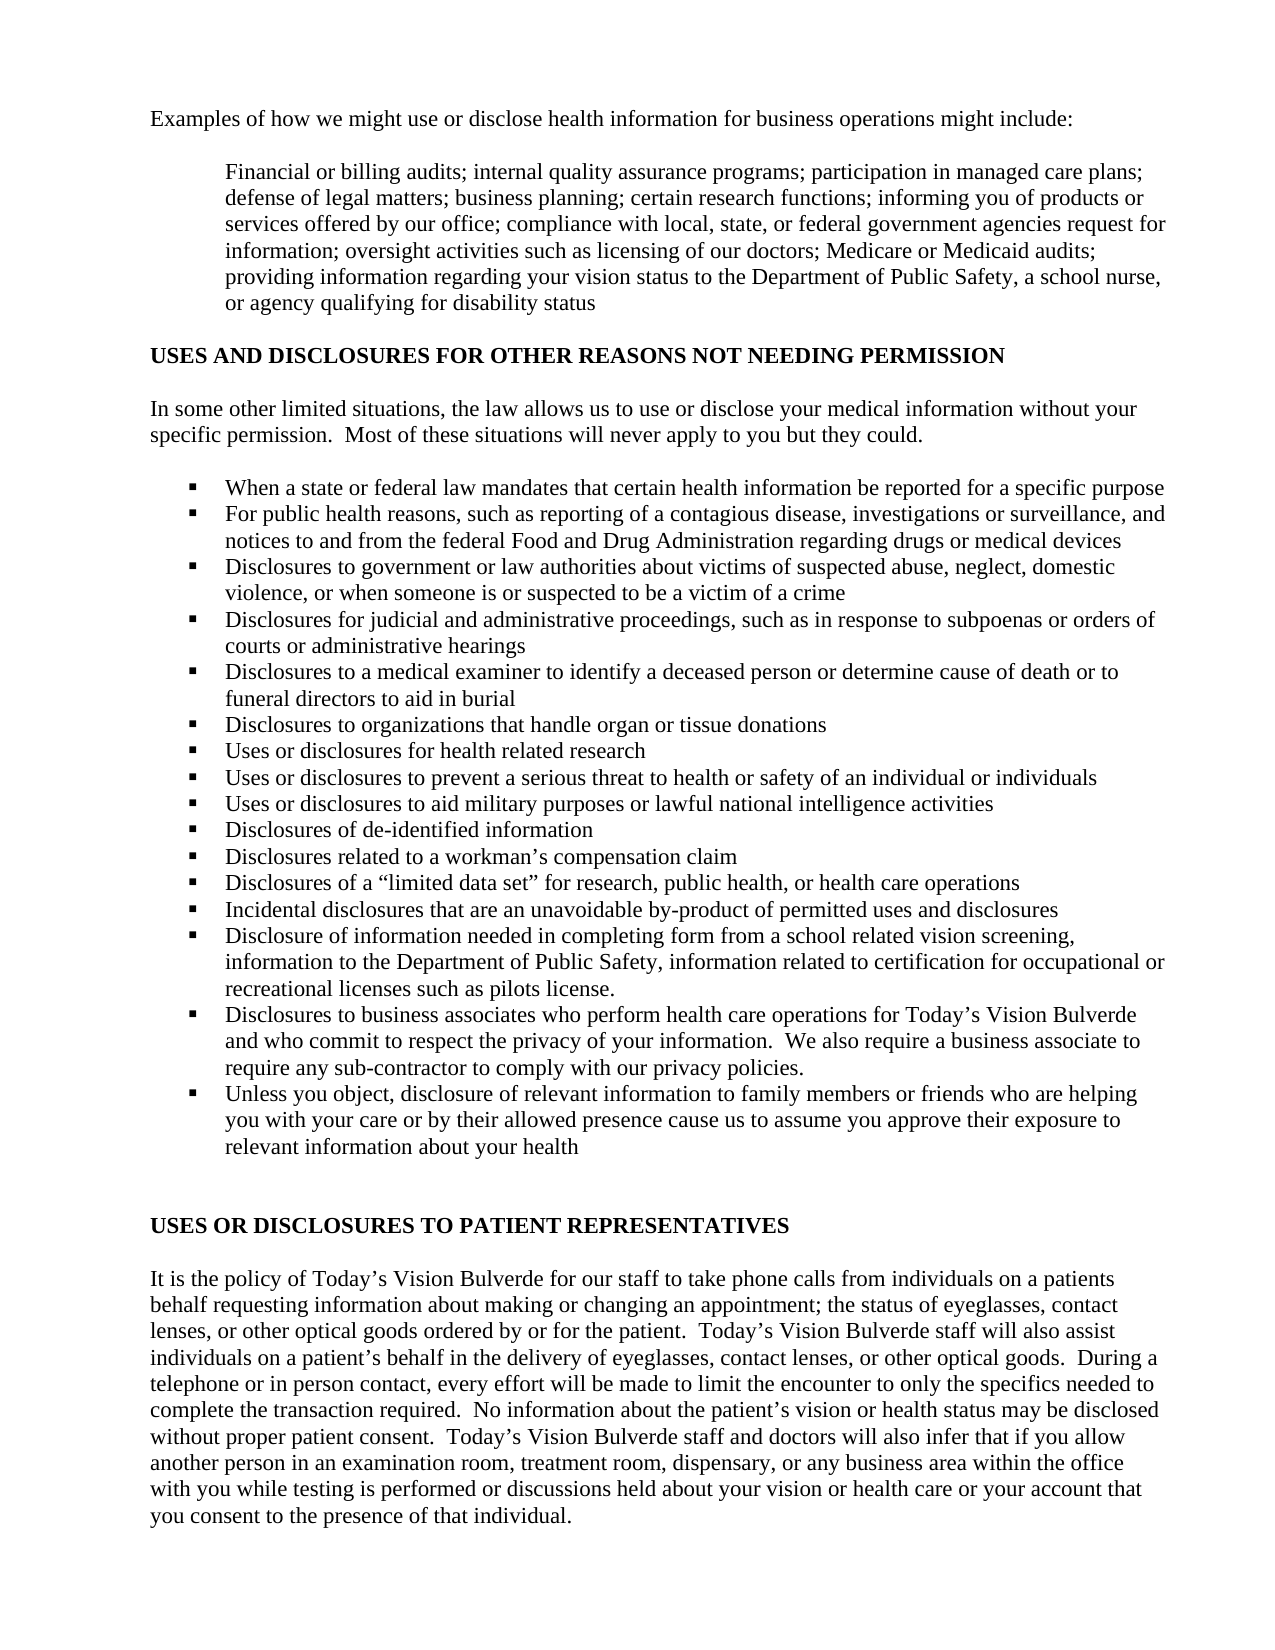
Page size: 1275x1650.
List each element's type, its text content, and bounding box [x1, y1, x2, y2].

list Disclosures of de-identified information [187, 817, 1170, 843]
list Disclosures for judicial and administrative proceedings, such as in response to subpoenas or orders of courts or administrative hearings [187, 606, 1170, 658]
list Disclosures related to a workman’s compensation claim [187, 843, 1170, 869]
list Unless you object, disclosure of relevant information to family members or friends who are helping you with your care or by their allowed presence cause us to assume you approve their exposure to relevant information about your health [187, 1080, 1170, 1159]
list For public health reasons, such as reporting of a contagious disease, investigations or surveillance, and notices to and from the federal Food and Drug Administration regarding drugs or medical devices [187, 500, 1170, 553]
list Disclosures to business associates who perform health care operations for Today’s Vision Bulverde and who commit to respect the privacy of your information. We also require a business associate to require any sub-contractor to comply with our privacy policies. [187, 1001, 1170, 1080]
list Uses or disclosures to aid military purposes or lawful national intelligence activities [187, 790, 1170, 817]
list Disclosures to government or law authorities about victims of suspected abuse, neglect, domestic violence, or when someone is or suspected to be a victim of a crime [187, 553, 1170, 606]
text It is the policy of Today’s Vision Bulverde for our staff to take phone calls from individuals on a patients behalf requesting information about making or changing an appointment; the status of eyeglasses, contact lenses, or other optical goods ordered by or for the patient. Today’s Vision Bulverde staff will also assist individuals on a patient’s behalf in the delivery of eyeglasses, contact lenses, or other optical goods. During a telephone or in person contact, every effort will be made to limit the encounter to only the specifics needed to complete the transaction required. No information about the patient’s vision or health status may be disclosed without proper patient consent. Today’s Vision Bulverde staff and doctors will also infer that if you allow another person in an examination room, treatment room, dispensary, or any business area within the office with you while testing is performed or discussions held about your vision or health care or your account that you consent to the presence of that individual. [150, 1264, 1170, 1528]
text In some other limited situations, the law allows us to use or disclose your medical information without your specific permission. Most of these situations will never apply to you but they could. [150, 395, 1170, 448]
list Incidental disclosures that are an unavoidable by-product of permitted uses and disclosures [187, 896, 1170, 922]
list Uses or disclosures for health related research [187, 737, 1170, 764]
list Disclosures of a “limited data set” for research, public health, or health care operations [187, 869, 1170, 896]
text Financial or billing audits; internal quality assurance programs; participation in managed care plans; defense of legal matters; business planning; certain research functions; informing you of products or services offered by our office; compliance with local, state, or federal government agencies request for information; oversight activities such as licensing of our doctors; Medicare or Medicaid audits; providing information regarding your vision status to the Department of Public Safety, a school nurse, or agency qualifying for disability status [225, 158, 1170, 316]
list Disclosures to organizations that handle organ or tissue donations [187, 711, 1170, 737]
list When a state or federal law mandates that certain health information be reported for a specific purpose [187, 474, 1170, 500]
list Uses or disclosures to prevent a serious threat to health or safety of an individual or individuals [187, 764, 1170, 790]
text USES OR DISCLOSURES TO PATIENT REPRESENTATIVES [150, 1212, 1170, 1238]
list Disclosures to a medical examiner to identify a deceased person or determine cause of death or to funeral directors to aid in burial [187, 658, 1170, 711]
text USES AND DISCLOSURES FOR OTHER REASONS NOT NEEDING PERMISSION [150, 342, 1170, 368]
text Examples of how we might use or disclose health information for business operations might include: [150, 105, 1170, 131]
list Disclosure of information needed in completing form from a school related vision screening, information to the Department of Public Safety, information related to certification for occupational or recreational licenses such as pilots license. [187, 922, 1170, 1001]
